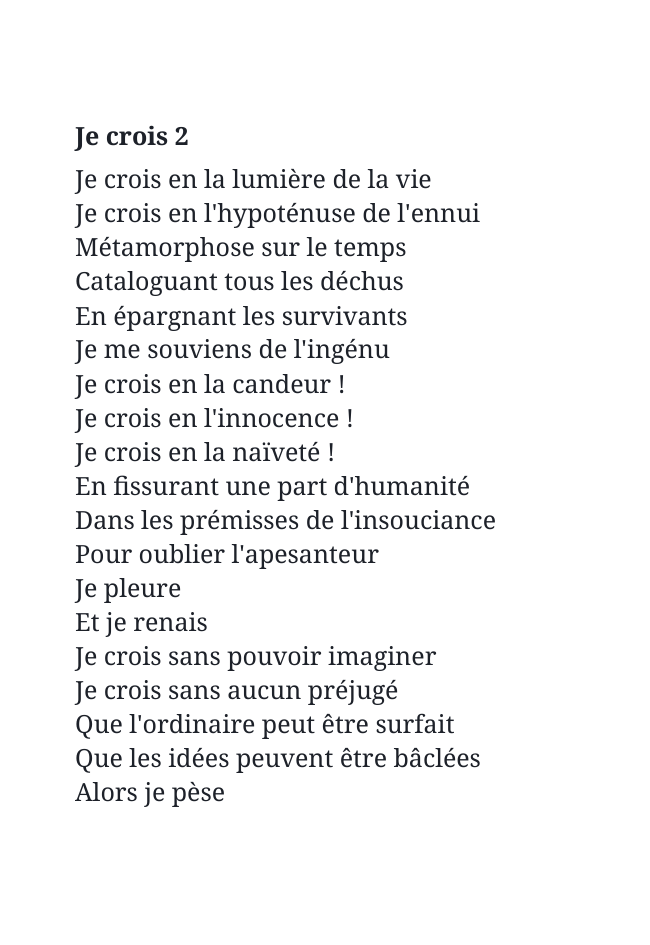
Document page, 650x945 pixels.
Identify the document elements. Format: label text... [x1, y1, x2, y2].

text Je crois 2 [75, 118, 574, 152]
